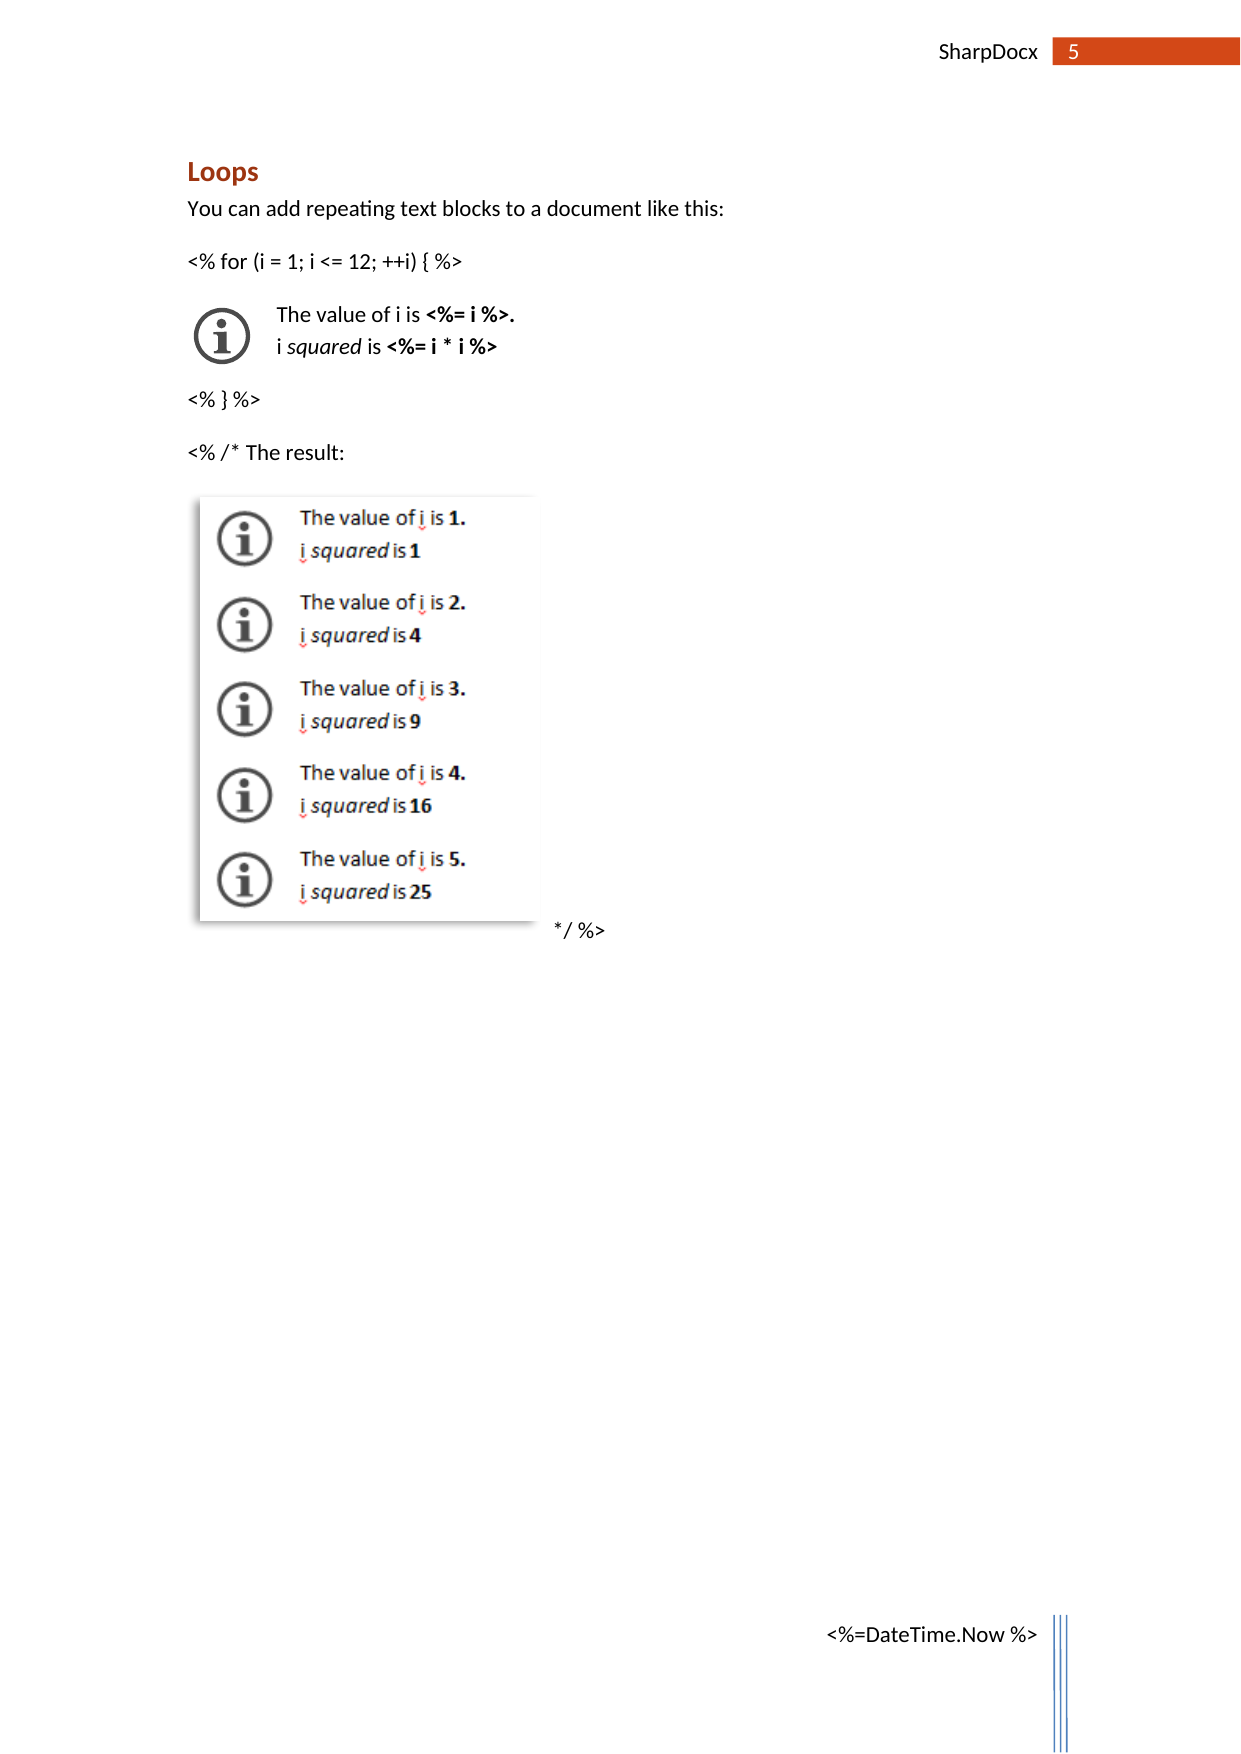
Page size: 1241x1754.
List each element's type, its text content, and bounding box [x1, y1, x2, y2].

text <% for (i = 1; i <= 12; ++i) { %> [187, 247, 1053, 275]
subtitle Loops [187, 153, 1053, 189]
picture [200, 497, 540, 921]
text You can add repeating text blocks to a document like this: [187, 194, 1053, 222]
text The value of i is <%= i %>. i squared is <%= i * i %> [187, 300, 1053, 360]
text <% } %> [187, 385, 1053, 413]
text <% /* The result: [187, 438, 1053, 466]
